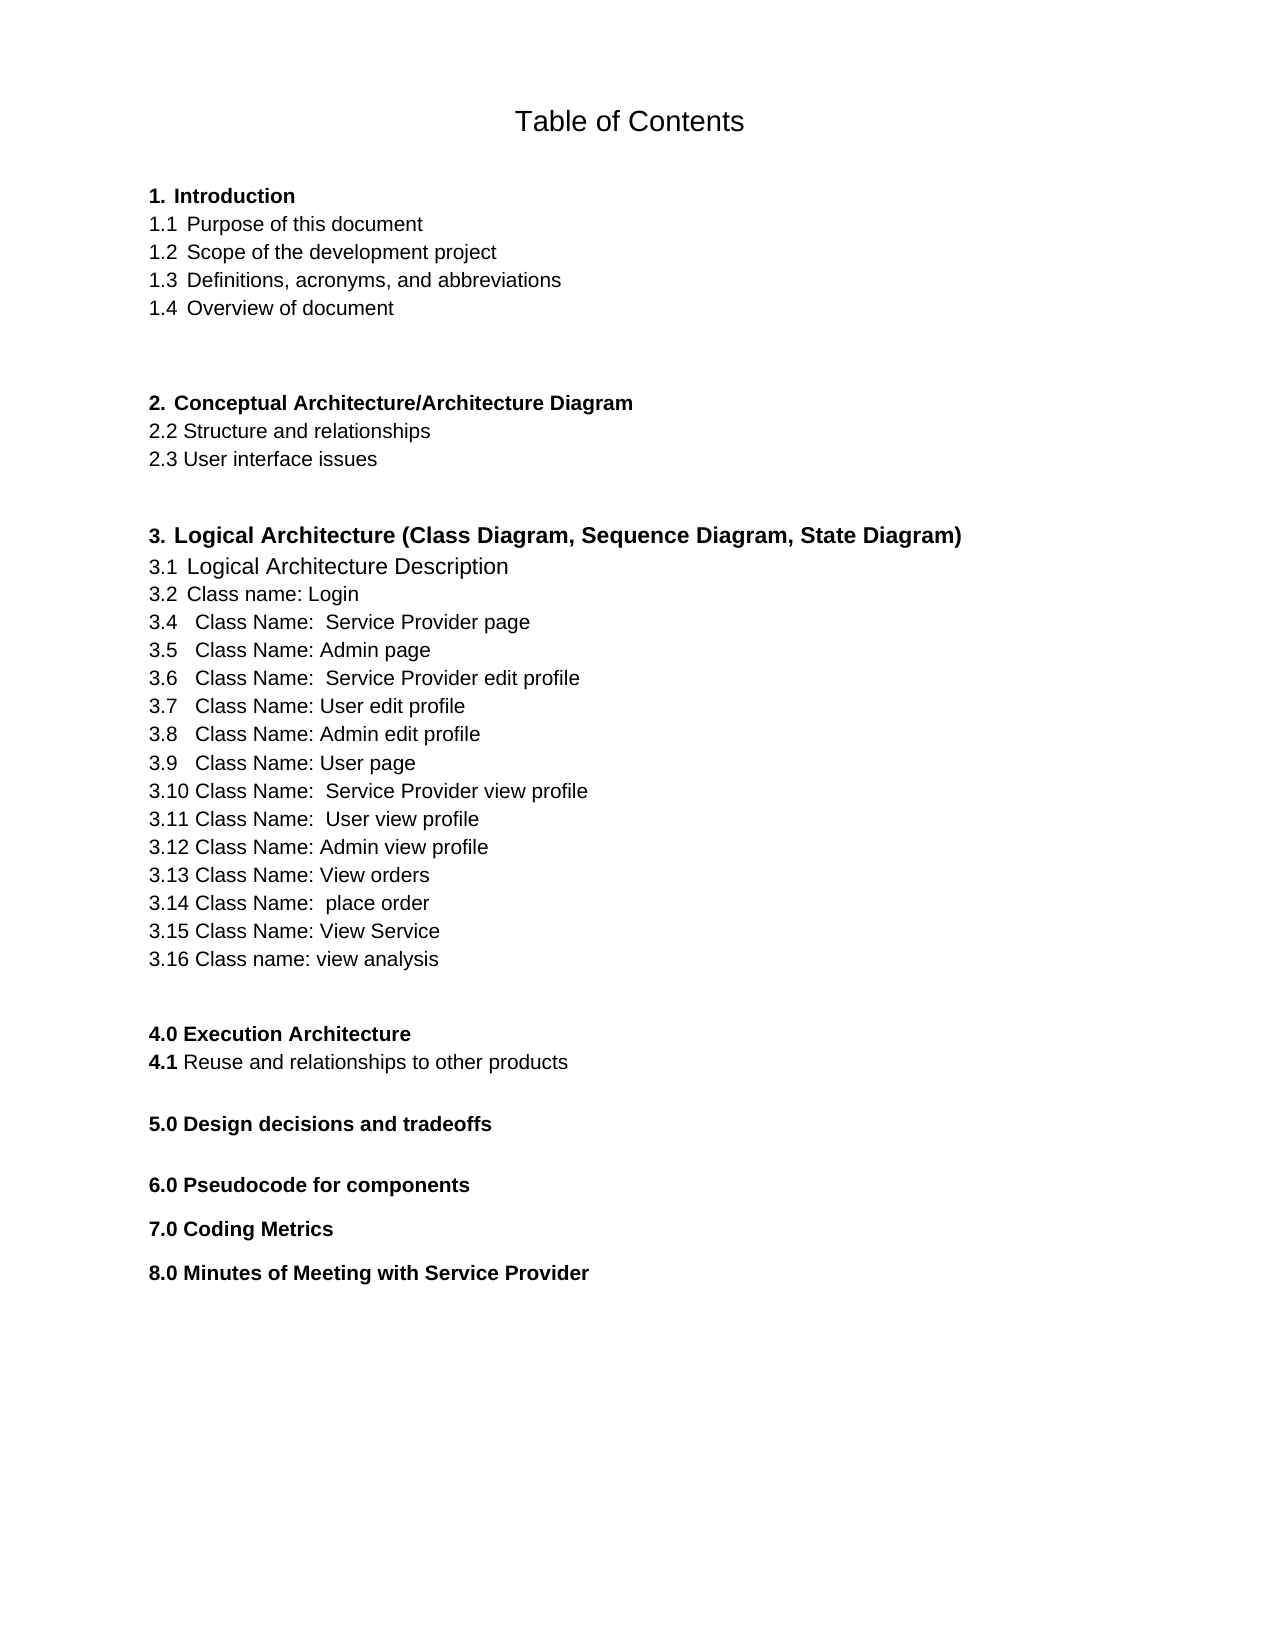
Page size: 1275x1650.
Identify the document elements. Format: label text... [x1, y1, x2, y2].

list Logical Architecture (Class Diagram, Sequence Diagram, State Diagram) [148, 522, 1275, 548]
list Class Name: Admin page [148, 638, 1275, 662]
list Scope of the development project [148, 240, 1275, 264]
list Class Name: Service Provider page [148, 610, 1275, 634]
list Class Name: Service Provider view profile [148, 778, 1275, 802]
list Structure and relationships [148, 419, 1275, 443]
list Conceptual Architecture/Architecture Diagram [148, 391, 1275, 415]
list Reuse and relationships to other products [148, 1050, 1275, 1074]
text 5.0 Design decisions and tradeoffs [148, 1112, 1275, 1136]
text Table of Contents [75, 104, 1120, 138]
list Class Name: Service Provider edit profile [148, 666, 1275, 690]
list Class Name: View orders [148, 863, 1275, 887]
list Class Name: User page [148, 750, 1275, 774]
list Overview of document [148, 296, 1275, 320]
text 7.0 Coding Metrics [148, 1217, 1275, 1241]
list Class Name: User edit profile [148, 694, 1275, 718]
list Class Name: Admin view profile [148, 835, 1275, 859]
list Introduction [148, 184, 1275, 208]
list Class Name: Admin edit profile [148, 722, 1275, 746]
list Logical Architecture Description [148, 553, 1275, 579]
list Class Name: User view profile [148, 807, 1275, 831]
list Execution Architecture [148, 1022, 1275, 1046]
text 6.0 Pseudocode for components [148, 1173, 1275, 1197]
text 8.0 Minutes of Meeting with Service Provider [148, 1261, 1275, 1284]
list Definitions, acronyms, and abbreviations [148, 268, 1275, 292]
list Class name: view analysis [148, 947, 1275, 971]
list Purpose of this document [148, 212, 1275, 236]
list Class Name: View Service [148, 919, 1275, 943]
list Class name: Login [148, 582, 1275, 606]
list User interface issues [148, 447, 1275, 471]
list Class Name: place order [148, 891, 1275, 915]
